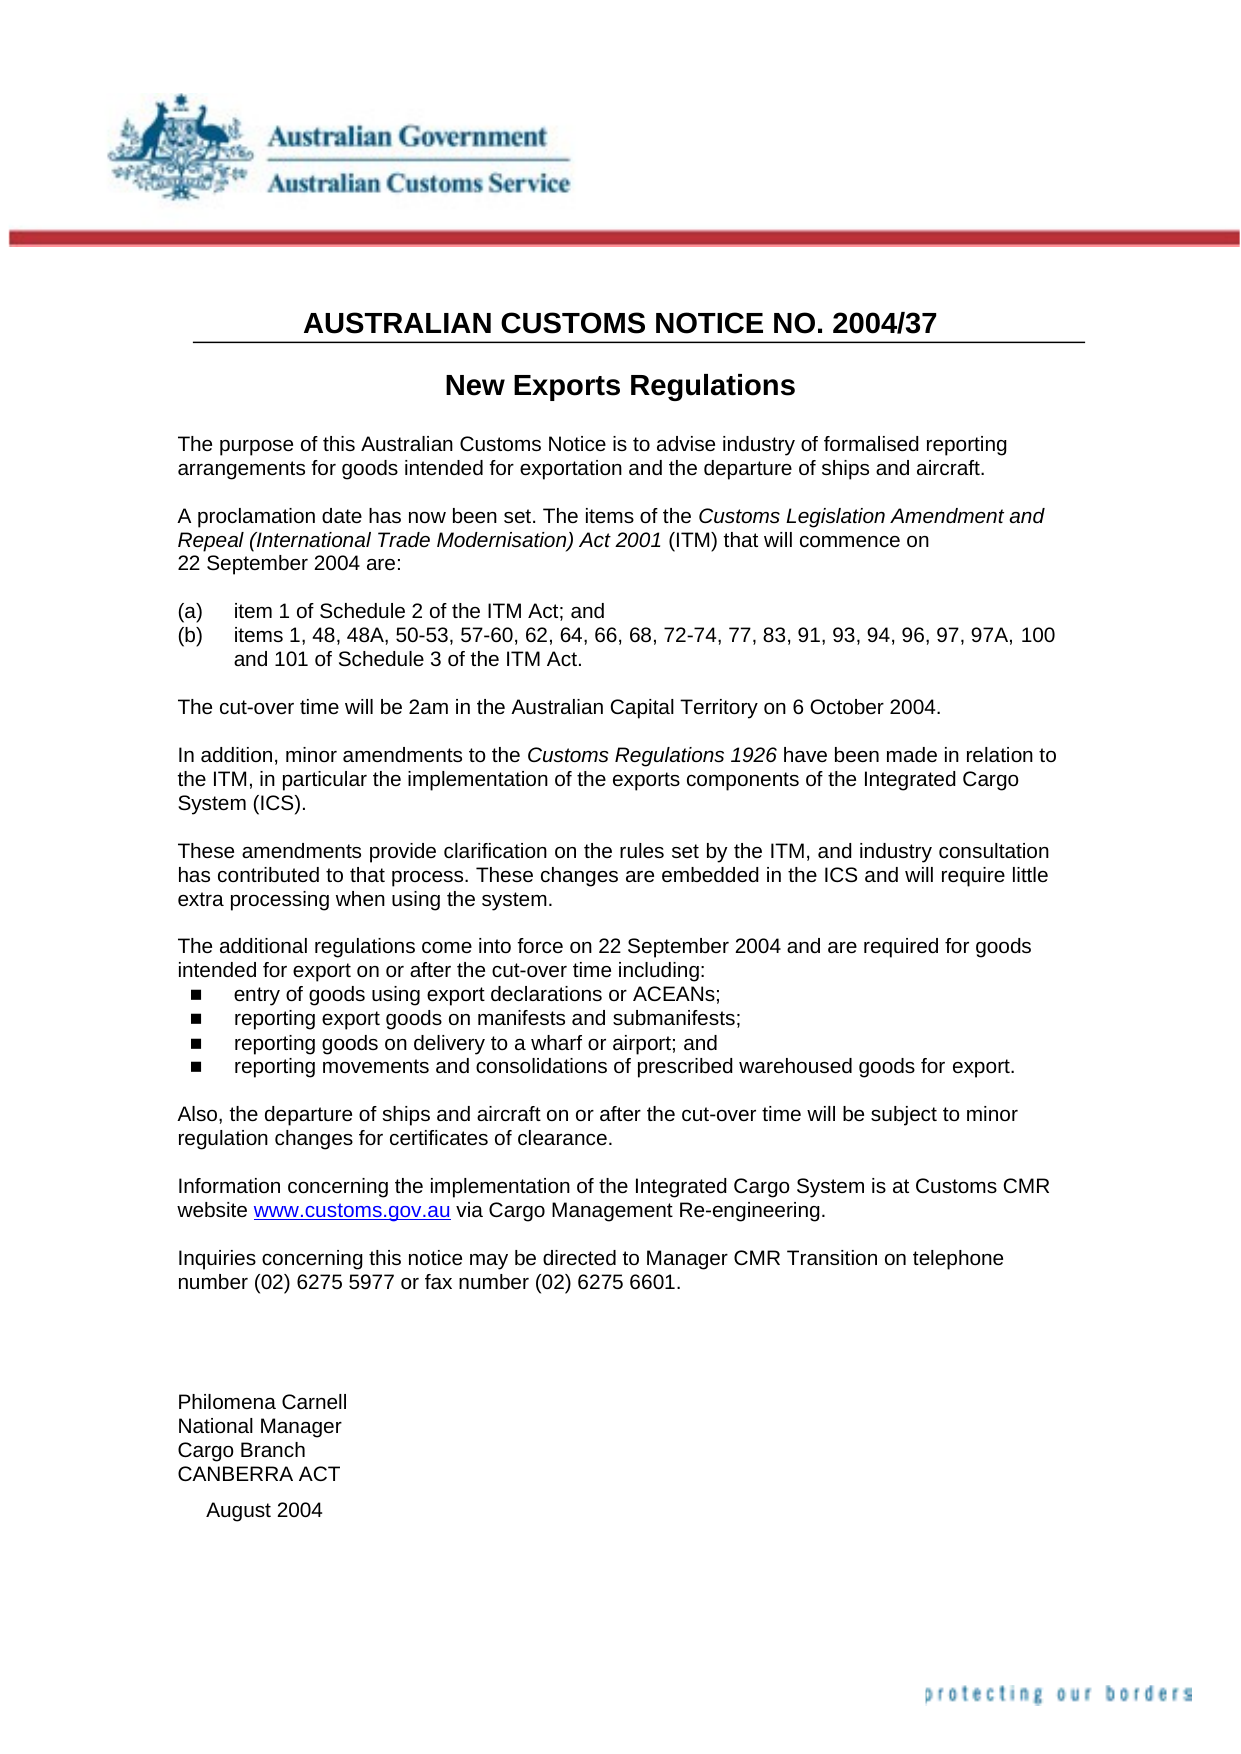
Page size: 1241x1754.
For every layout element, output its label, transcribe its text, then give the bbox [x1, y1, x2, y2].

picture [8, 93, 1240, 247]
text Philomena Carnell National Manager Cargo Branch CANBERRA ACT [177, 1390, 350, 1486]
text 22 September 2004 are: [177, 551, 1240, 575]
text A proclamation date has now been set. The items of the Customs Legislation Amendment and Repeal (International Trade Modernisation) Act 2001 (ITM) that will commence on [177, 503, 1047, 551]
text In addition, minor amendments to the Customs Regulations 1926 have been made in relation to the ITM, in particular the implementation of the exports components of the Integrated Cargo System (ICS). [177, 743, 1060, 815]
text The cut-over time will be 2am in the Australian Capital Territory on 6 October 2004. [177, 695, 1240, 719]
text The purpose of this Australian Customs Notice is to advise industry of formalised reporting arrangements for goods intended for exportation and the departure of ships and aircraft. [177, 432, 1011, 479]
text and 101 of Schedule 3 of the ITM Act. [233, 647, 1240, 671]
text These amendments provide clarification on the rules set by the ITM, and industry consultation has contributed to that process. These changes are embedded in the ICS and will require little extra processing when using the system. [177, 839, 1051, 911]
text Inquiries concerning this notice may be directed to Manager CMR Transition on telephone number (02) 6275 5977 or fax number (02) 6275 6601. [177, 1246, 1011, 1294]
list reporting goods on delivery to a wharf or airport; and [189, 1030, 1240, 1054]
text The additional regulations come into force on 22 September 2004 and are required for goods intended for export on or after the cut-over time including: [177, 934, 1047, 982]
text Also, the departure of ships and aircraft on or after the cut-over time will be subject to minor regulation changes for certificates of clearance. [177, 1102, 1022, 1150]
list reporting export goods on manifests and submanifests; [189, 1006, 1240, 1030]
text Information concerning the implementation of the Integrated Cargo System is at Customs CMR website www.customs.gov.au via Cargo Management Re-engineering. [177, 1174, 1054, 1222]
list reporting movements and consolidations of prescribed warehoused goods for export. [189, 1054, 1240, 1078]
text August 2004 [206, 1498, 1240, 1522]
title New Exports Regulations [300, 368, 941, 402]
title AUSTRALIAN CUSTOMS NOTICE NO. 2004/37 [300, 306, 941, 340]
text (a) item 1 of Schedule 2 of the ITM Act; and [177, 599, 1240, 623]
picture [925, 1685, 1192, 1706]
list entry of goods using export declarations or ACEANs; [189, 982, 1240, 1006]
text (b) items 1, 48, 48A, 50-53, 57-60, 62, 64, 66, 68, 72-74, 77, 83, 91, 93, 94, 96, 97, 97A, 100 [177, 623, 1240, 647]
